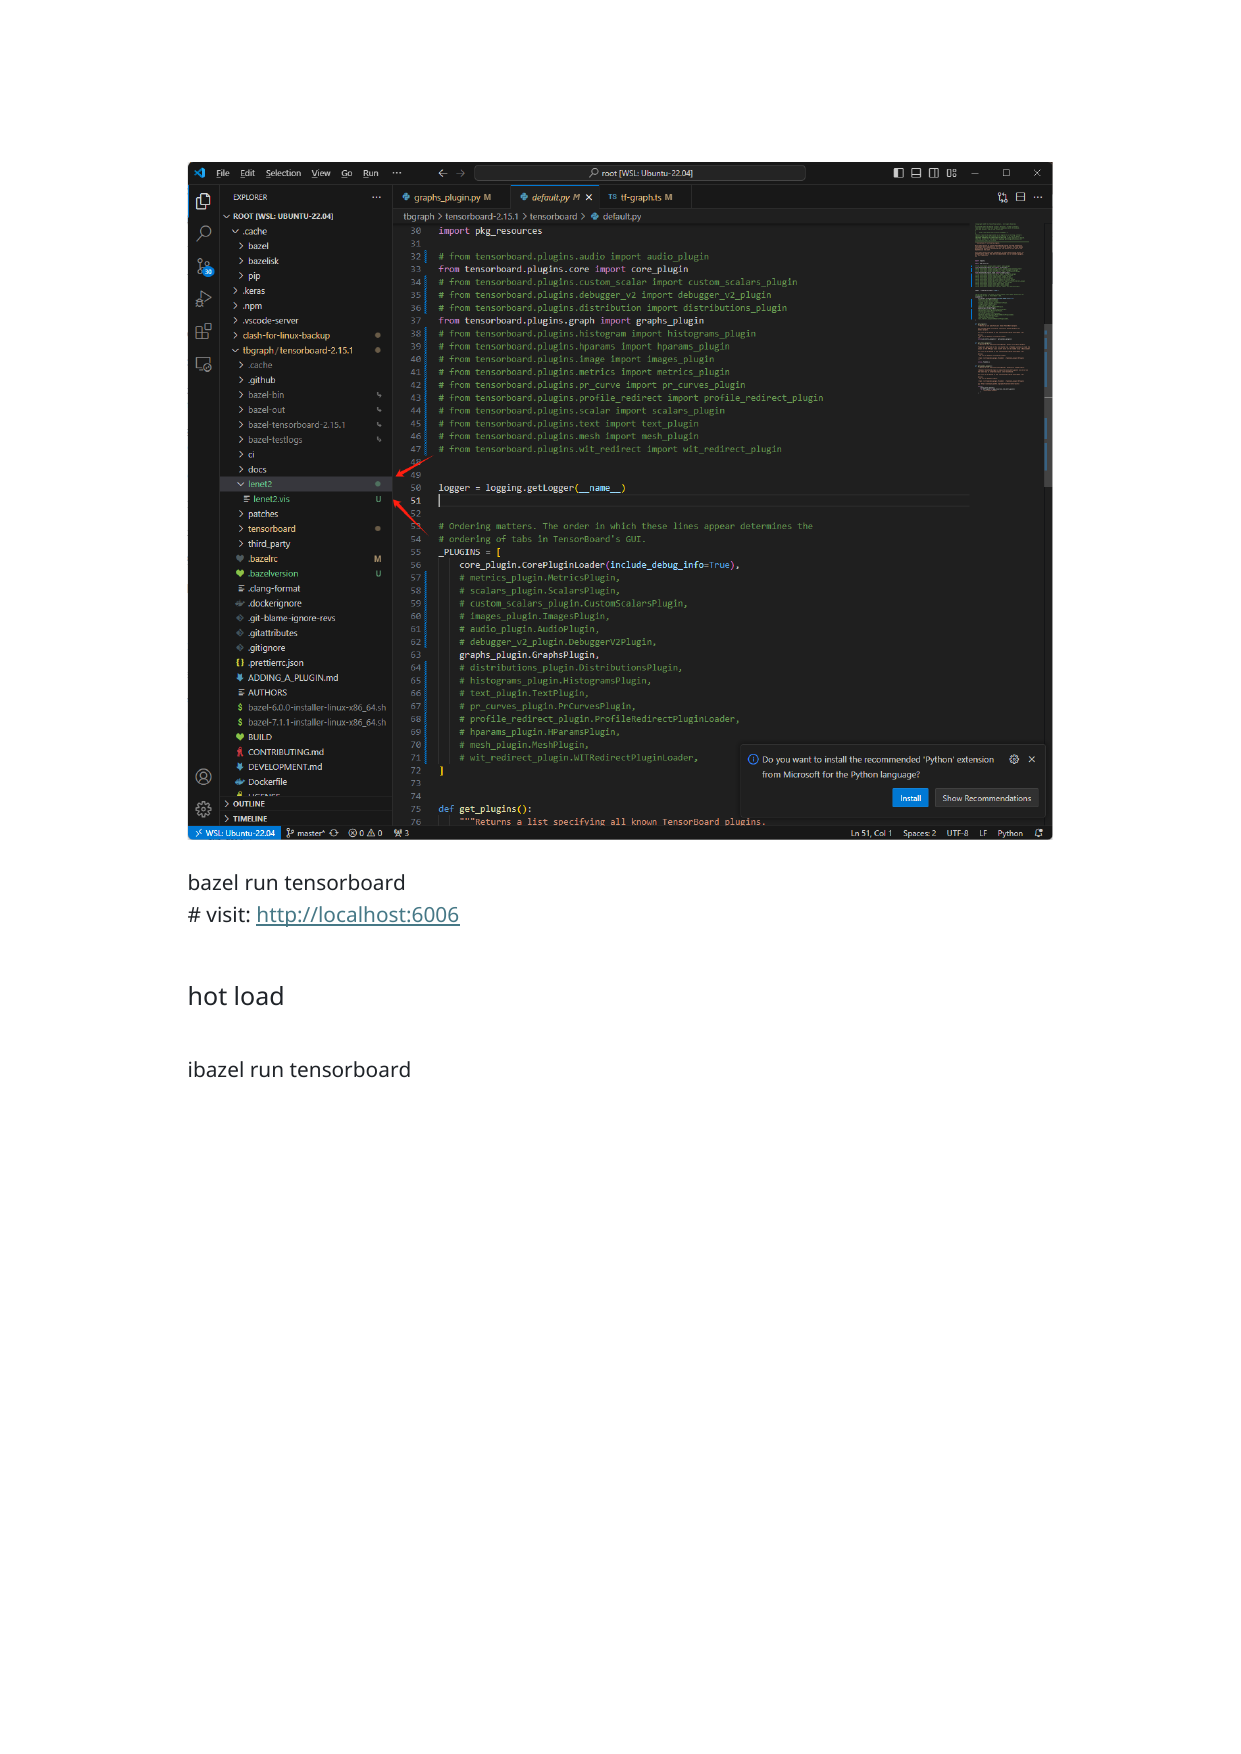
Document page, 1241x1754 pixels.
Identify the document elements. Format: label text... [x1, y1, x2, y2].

text bazel run tensorboard [187, 866, 1053, 898]
text # visit: http://localhost:6006 [187, 898, 1053, 931]
text hot load [187, 963, 1053, 1028]
picture [187, 162, 1053, 840]
text ibazel run tensorboard [187, 1053, 1053, 1086]
